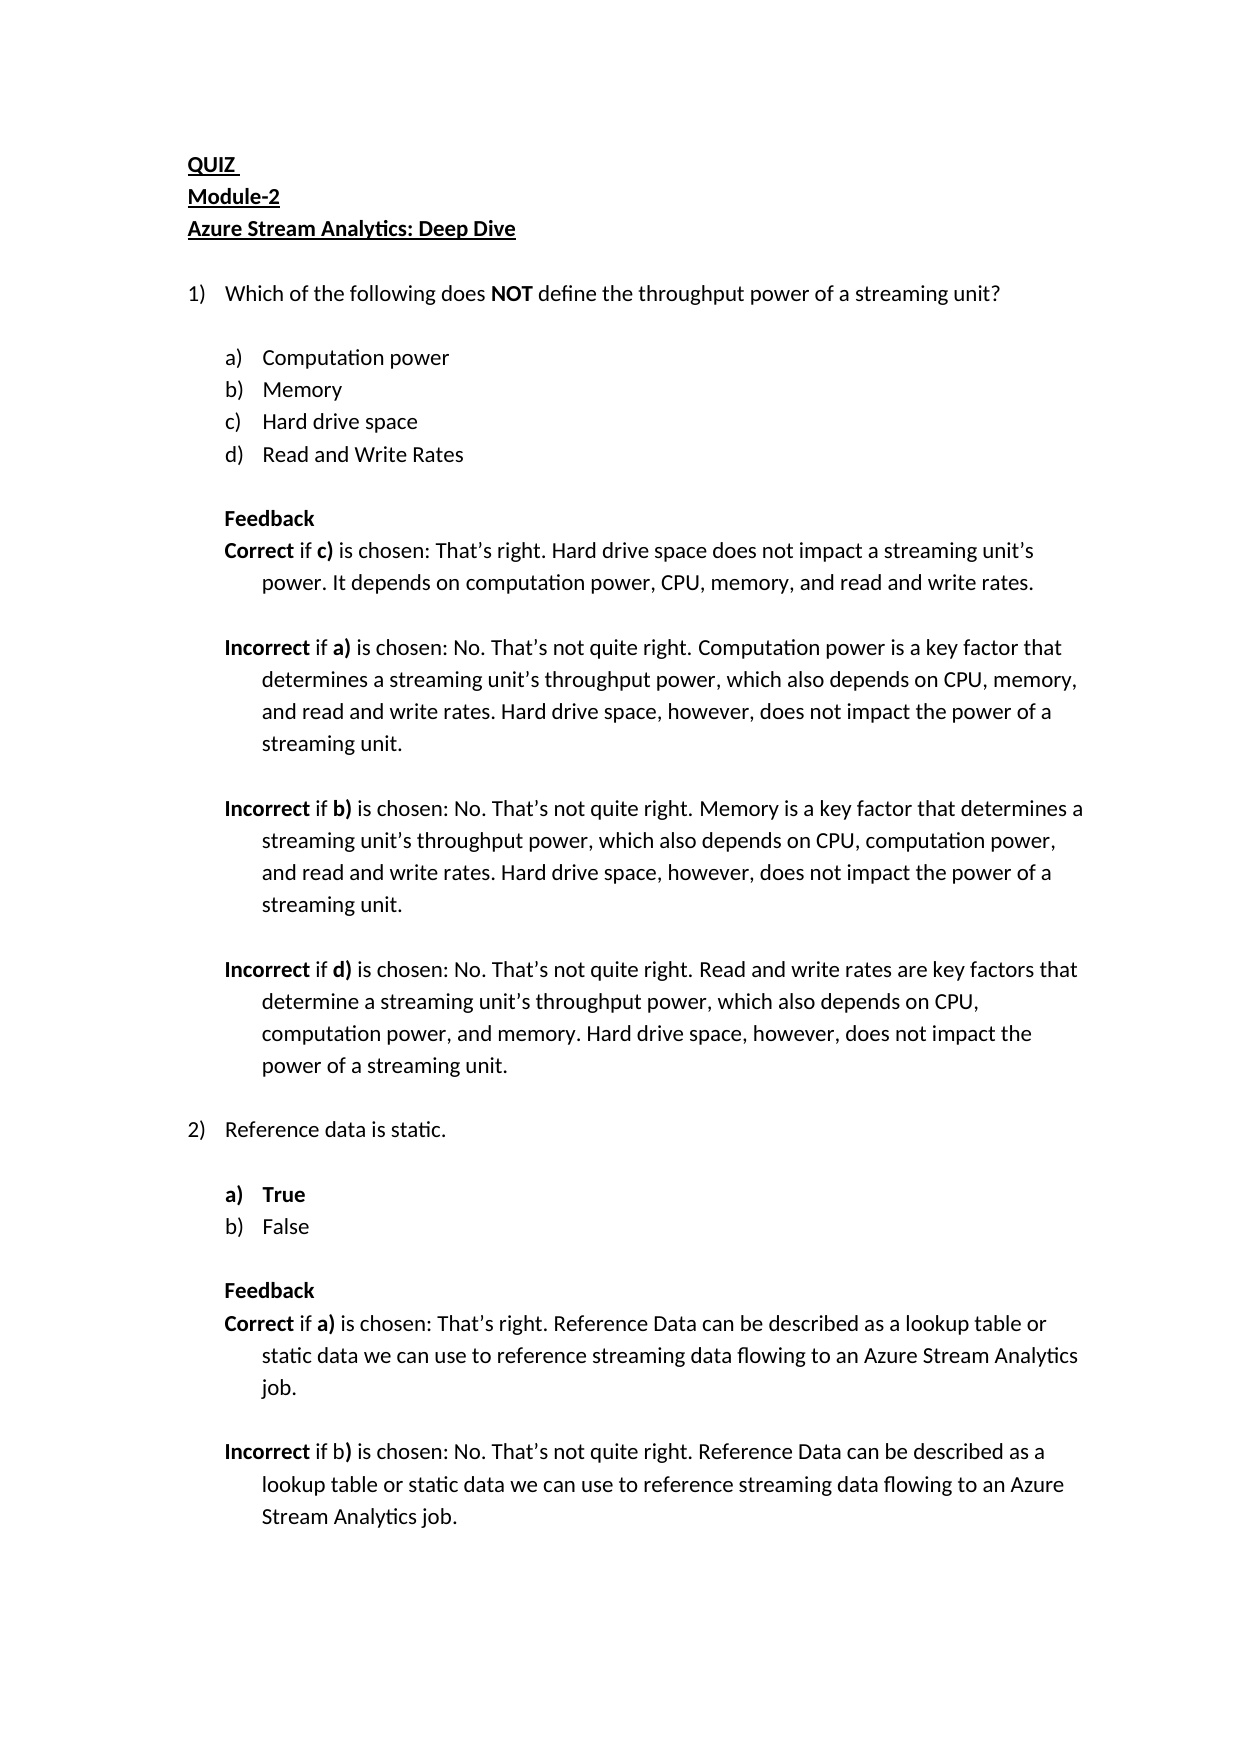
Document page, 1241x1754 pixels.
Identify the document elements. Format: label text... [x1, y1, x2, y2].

text Incorrect if d) is chosen: No. That’s not quite right. Read and write rates are key factors that determine a streaming unit’s throughput power, which also depends on CPU, computation power, and memory. Hard drive space, however, does not impact the power of a streaming unit. [224, 955, 1090, 1079]
list Hard drive space [225, 407, 1090, 436]
list Read and Write Rates [225, 440, 1090, 468]
list Memory [225, 375, 1090, 403]
text Module-2 [187, 182, 1090, 210]
list False [225, 1212, 1090, 1240]
text QUIZ [187, 150, 1090, 178]
text Incorrect if a) is chosen: No. That’s not quite right. Computation power is a key factor that determines a streaming unit’s throughput power, which also depends on CPU, memory, and read and write rates. Hard drive space, however, does not impact the power of a streaming unit. [224, 633, 1090, 757]
text Incorrect if b) is chosen: No. That’s not quite right. Memory is a key factor that determines a streaming unit’s throughput power, which also depends on CPU, computation power, and read and write rates. Hard drive space, however, does not impact the power of a streaming unit. [224, 794, 1090, 918]
list Reference data is static. [187, 1116, 1090, 1144]
text Azure Stream Analytics: Deep Dive [187, 214, 1090, 242]
text Feedback [224, 1277, 1090, 1304]
list Computation power [225, 343, 1090, 371]
text Correct if c) is chosen: That’s right. Hard drive space does not impact a streaming unit’s power. It depends on computation power, CPU, memory, and read and write rates. [224, 536, 1090, 596]
text Incorrect if b) is chosen: No. That’s not quite right. Reference Data can be described as a lookup table or static data we can use to reference streaming data flowing to an Azure Stream Analytics job. [224, 1437, 1090, 1530]
text Feedback [224, 504, 1090, 532]
list Which of the following does NOT define the throughput power of a streaming unit? [187, 279, 1090, 307]
text Correct if a) is chosen: That’s right. Reference Data can be described as a lookup table or static data we can use to reference streaming data flowing to an Azure Stream Analytics job. [224, 1309, 1090, 1401]
list True [225, 1180, 1090, 1208]
